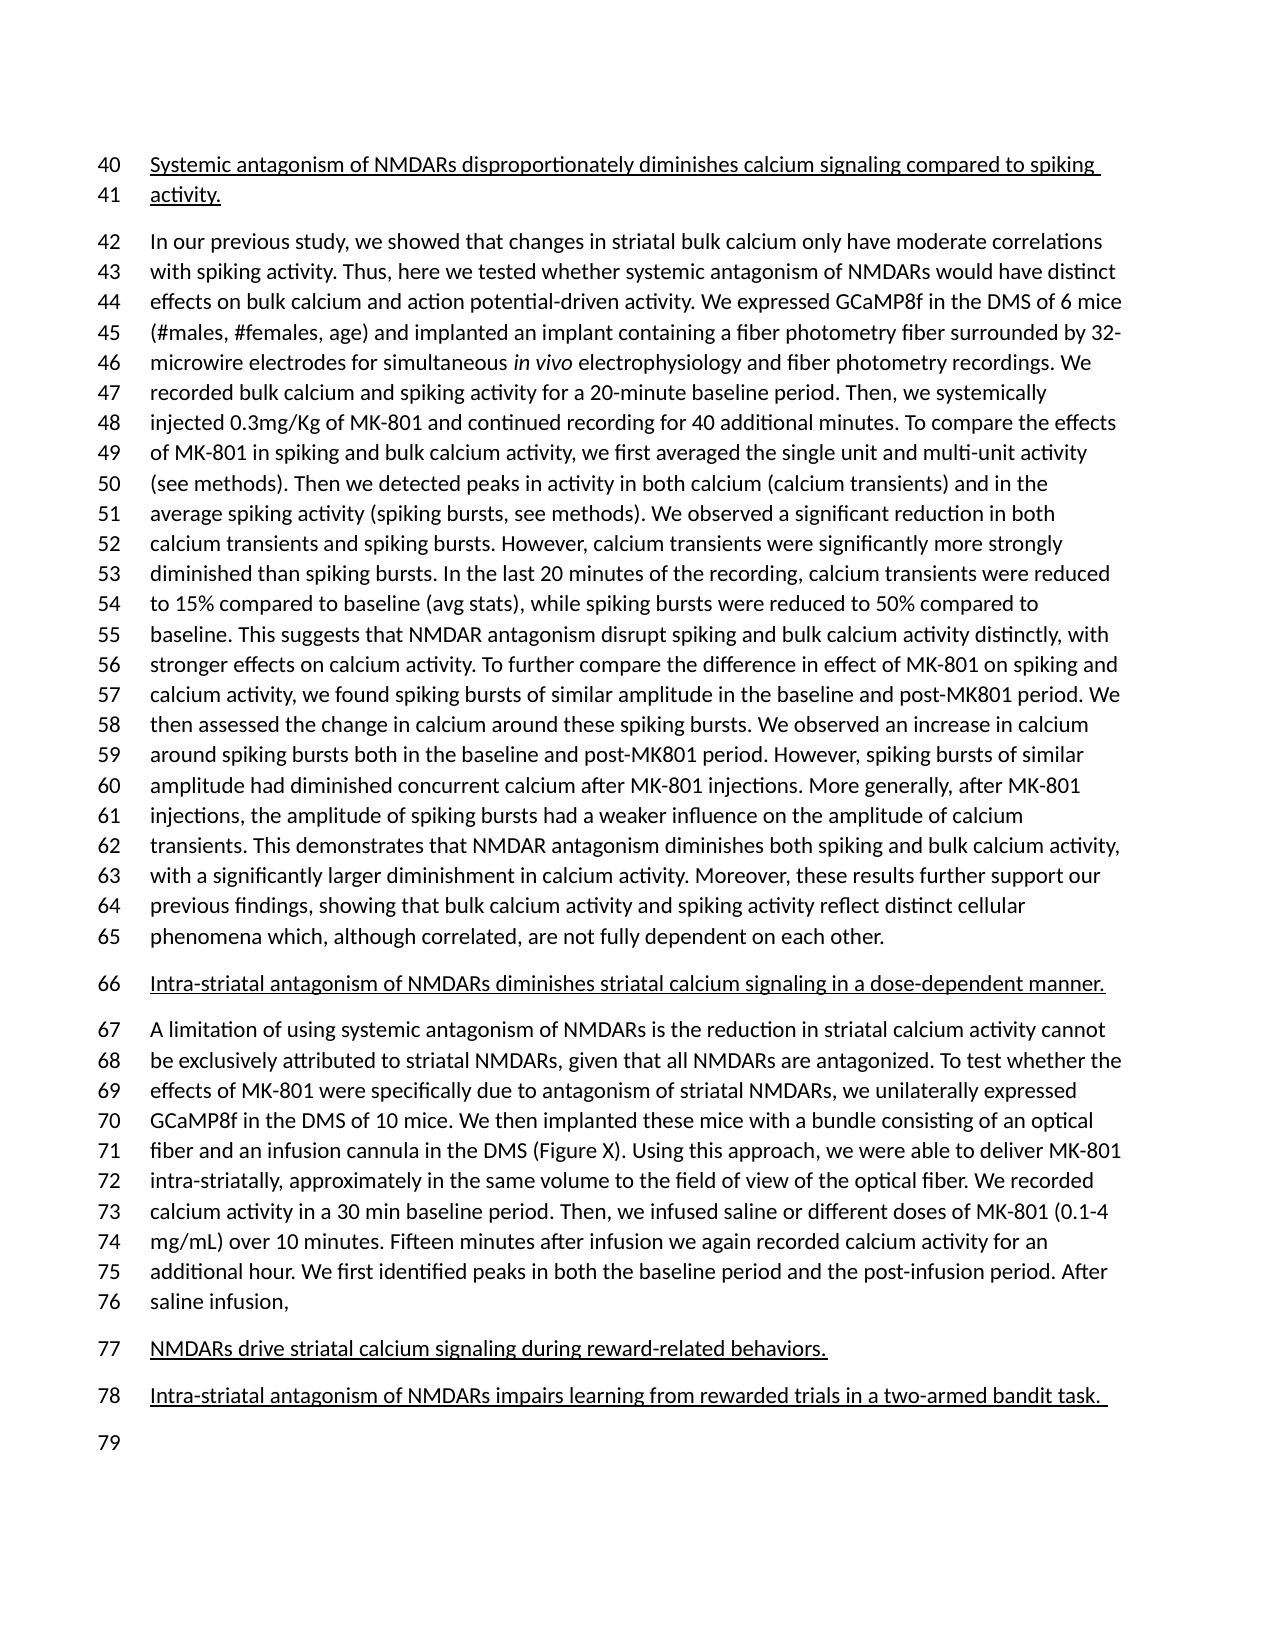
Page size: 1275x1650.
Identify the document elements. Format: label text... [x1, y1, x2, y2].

text NMDARs drive striatal calcium signaling during reward-related behaviors. [150, 1334, 1125, 1362]
text In our previous study, we showed that changes in striatal bulk calcium only have moderate correlations with spiking activity. Thus, here we tested whether systemic antagonism of NMDARs would have distinct effects on bulk calcium and action potential-driven activity. We expressed GCaMP8f in the DMS of 6 mice (#males, #females, age) and implanted an implant containing a fiber photometry fiber surrounded by 32-microwire electrodes for simultaneous in vivo electrophysiology and fiber photometry recordings. We recorded bulk calcium and spiking activity for a 20-minute baseline period. Then, we systemically injected 0.3mg/Kg of MK-801 and continued recording for 40 additional minutes. To compare the effects of MK-801 in spiking and bulk calcium activity, we first averaged the single unit and multi-unit activity (see methods). Then we detected peaks in activity in both calcium (calcium transients) and in the average spiking activity (spiking bursts, see methods). We observed a significant reduction in both calcium transients and spiking bursts. However, calcium transients were significantly more strongly diminished than spiking bursts. In the last 20 minutes of the recording, calcium transients were reduced to 15% compared to baseline (avg stats), while spiking bursts were reduced to 50% compared to baseline. This suggests that NMDAR antagonism disrupt spiking and bulk calcium activity distinctly, with stronger effects on calcium activity. To further compare the difference in effect of MK-801 on spiking and calcium activity, we found spiking bursts of similar amplitude in the baseline and post-MK801 period. We then assessed the change in calcium around these spiking bursts. We observed an increase in calcium around spiking bursts both in the baseline and post-MK801 period. However, spiking bursts of similar amplitude had diminished concurrent calcium after MK-801 injections. More generally, after MK-801 injections, the amplitude of spiking bursts had a weaker influence on the amplitude of calcium transients. This demonstrates that NMDAR antagonism diminishes both spiking and bulk calcium activity, with a significantly larger diminishment in calcium activity. Moreover, these results further support our previous findings, showing that bulk calcium activity and spiking activity reflect distinct cellular phenomena which, although correlated, are not fully dependent on each other. [150, 227, 1125, 950]
text Systemic antagonism of NMDARs disproportionately diminishes calcium signaling compared to spiking activity. [150, 150, 1125, 208]
text Intra-striatal antagonism of NMDARs diminishes striatal calcium signaling in a dose-dependent manner. [150, 969, 1125, 997]
text Intra-striatal antagonism of NMDARs impairs learning from rewarded trials in a two-armed bandit task. [150, 1381, 1125, 1409]
text A limitation of using systemic antagonism of NMDARs is the reduction in striatal calcium activity cannot be exclusively attributed to striatal NMDARs, given that all NMDARs are antagonized. To test whether the effects of MK-801 were specifically due to antagonism of striatal NMDARs, we unilaterally expressed GCaMP8f in the DMS of 10 mice. We then implanted these mice with a bundle consisting of an optical fiber and an infusion cannula in the DMS (Figure X). Using this approach, we were able to deliver MK-801 intra-striatally, approximately in the same volume to the field of view of the optical fiber. We recorded calcium activity in a 30 min baseline period. Then, we infused saline or different doses of MK-801 (0.1-4 mg/mL) over 10 minutes. Fifteen minutes after infusion we again recorded calcium activity for an additional hour. We first identified peaks in both the baseline period and the post-infusion period. After saline infusion, [150, 1016, 1125, 1316]
